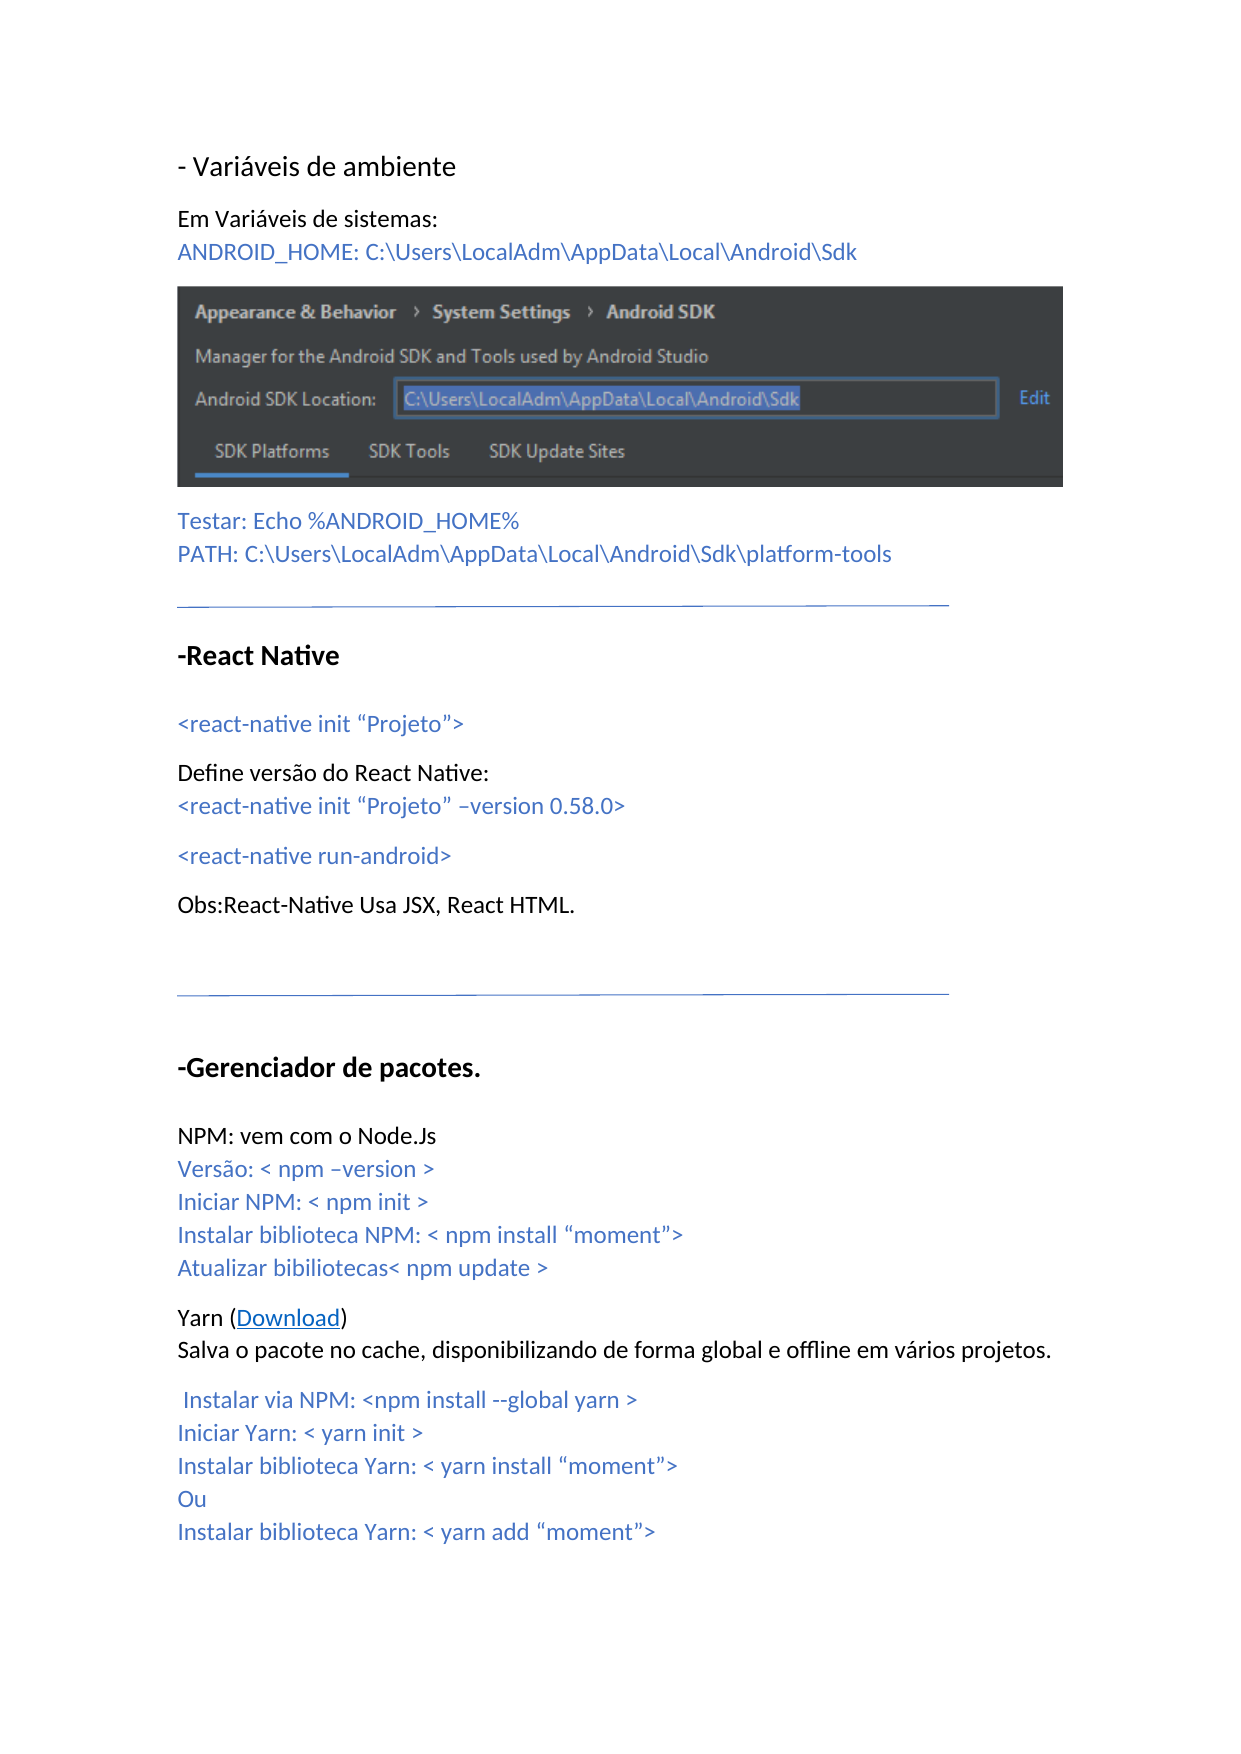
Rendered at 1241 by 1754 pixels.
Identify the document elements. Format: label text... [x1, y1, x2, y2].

text Obs:React-Native Usa JSX, React HTML. [177, 890, 1063, 920]
text Yarn (Download) Salva o pacote no cache, disponibilizando de forma global e offline em vários projetos. [177, 1302, 1063, 1365]
text Em Variáveis de sistemas: ANDROID_HOME: C:\Users\LocalAdm\AppData\Local\Android\Sdk [177, 203, 1063, 266]
text - Variáveis de ambiente [177, 148, 1063, 183]
text <react-native run-android> [177, 840, 1063, 871]
text -React Native <react-native init “Projeto”> [177, 637, 1063, 738]
text Define versão do React Native: <react-native init “Projeto” –version 0.58.0> [177, 758, 1063, 821]
text -Gerenciador de pacotes. NPM: vem com o Node.Js Versão: < npm –version > Iniciar NPM: < npm init > Instalar biblioteca NPM: < npm install “moment”> Atualizar bibiliotecas< npm update > [177, 1049, 1063, 1283]
text Testar: Echo %ANDROID_HOME% PATH: C:\Users\LocalAdm\AppData\Local\Android\Sdk\platform-tools [177, 505, 1063, 568]
picture [177, 285, 1063, 487]
